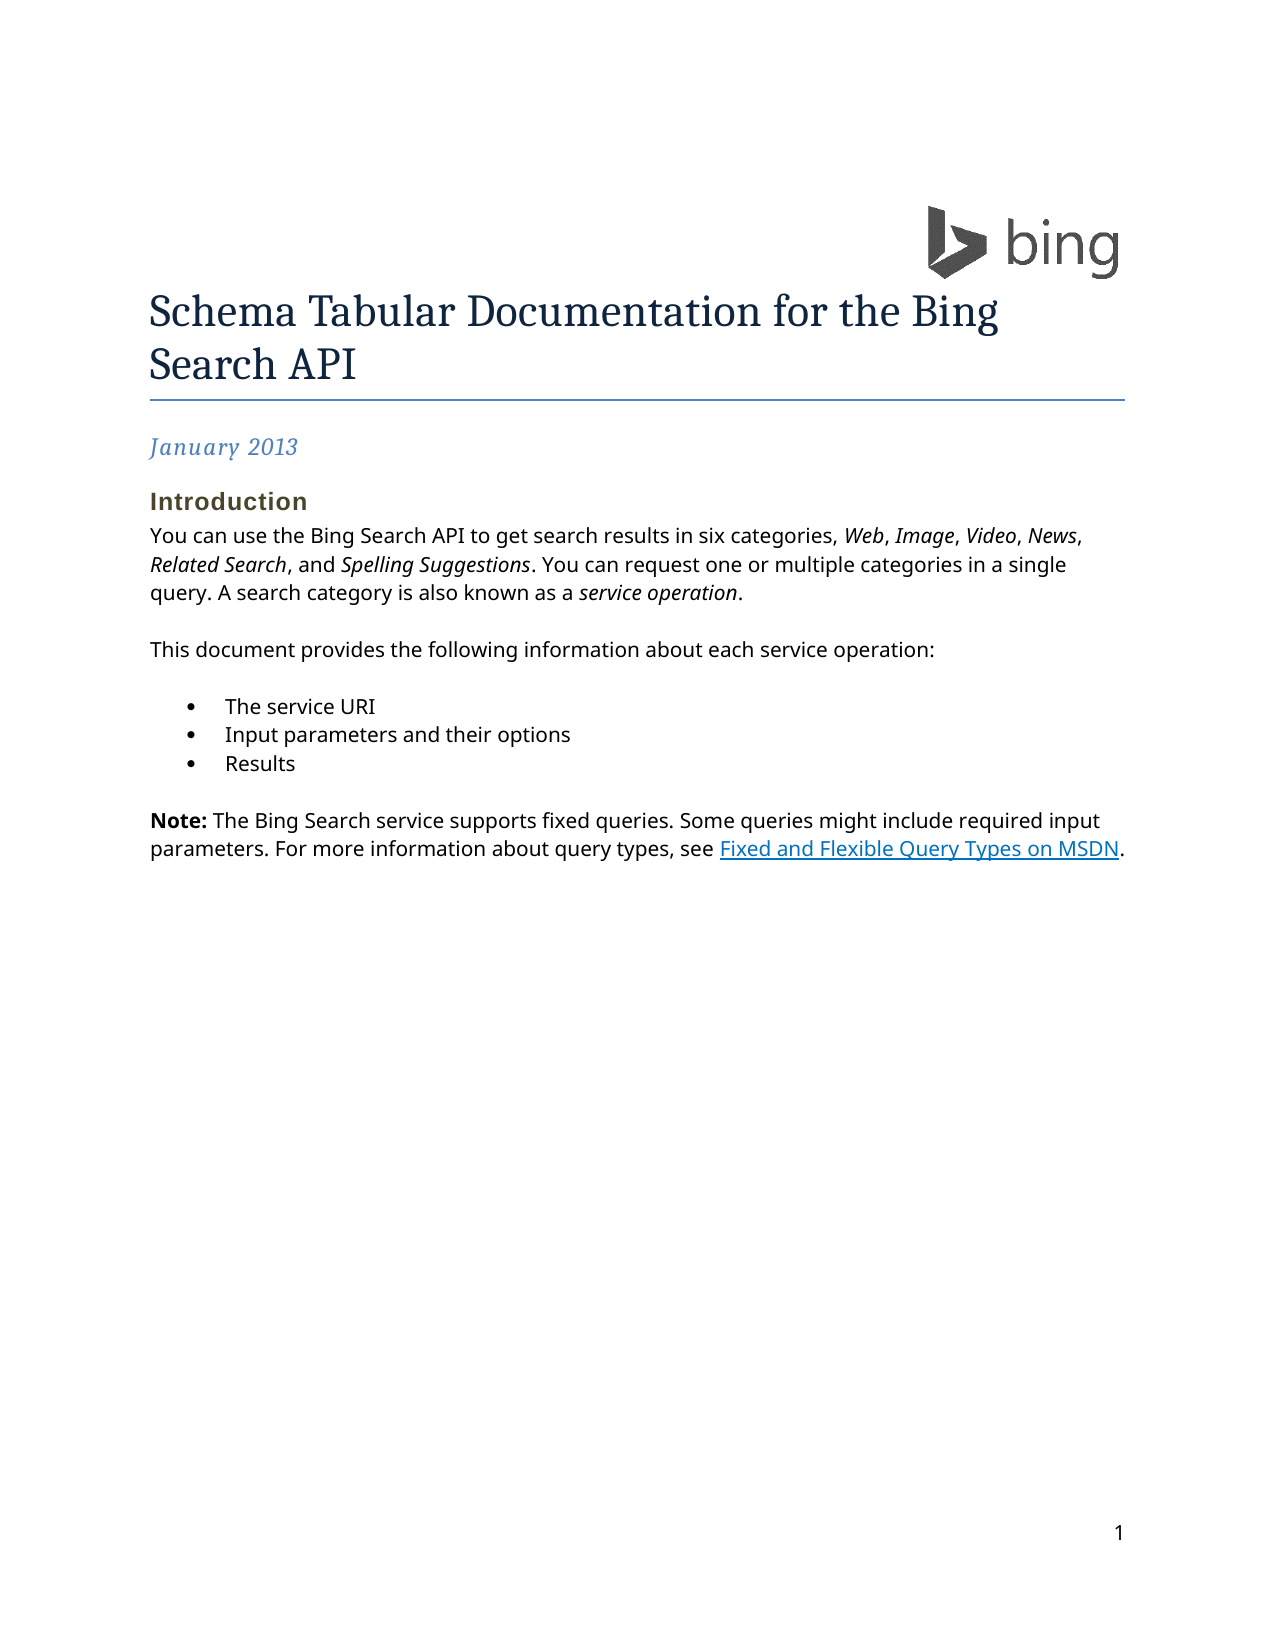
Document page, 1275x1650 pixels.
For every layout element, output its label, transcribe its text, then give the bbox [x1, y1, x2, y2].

text This document provides the following information about each service operation: [150, 635, 1125, 664]
subtitle Introduction [150, 486, 1125, 515]
picture [920, 201, 1125, 286]
list The service URI [187, 692, 1125, 721]
list Input parameters and their options [187, 721, 1125, 749]
text You can use the Bing Search API to get search results in six categories, Web, Image, Video, News, Related Search, and Spelling Suggestions. You can request one or multiple categories in a single query. A search category is also known as a service operation. [150, 521, 1125, 607]
list Results [187, 749, 1125, 777]
subtitle January 2013 [150, 433, 1125, 461]
title Schema Tabular Documentation for the Bing Search API [150, 178, 1125, 399]
text Note: The Bing Search service supports fixed queries. Some queries might include required input parameters. For more information about query types, see Fixed and Flexible Query Types on MSDN. [150, 806, 1125, 863]
